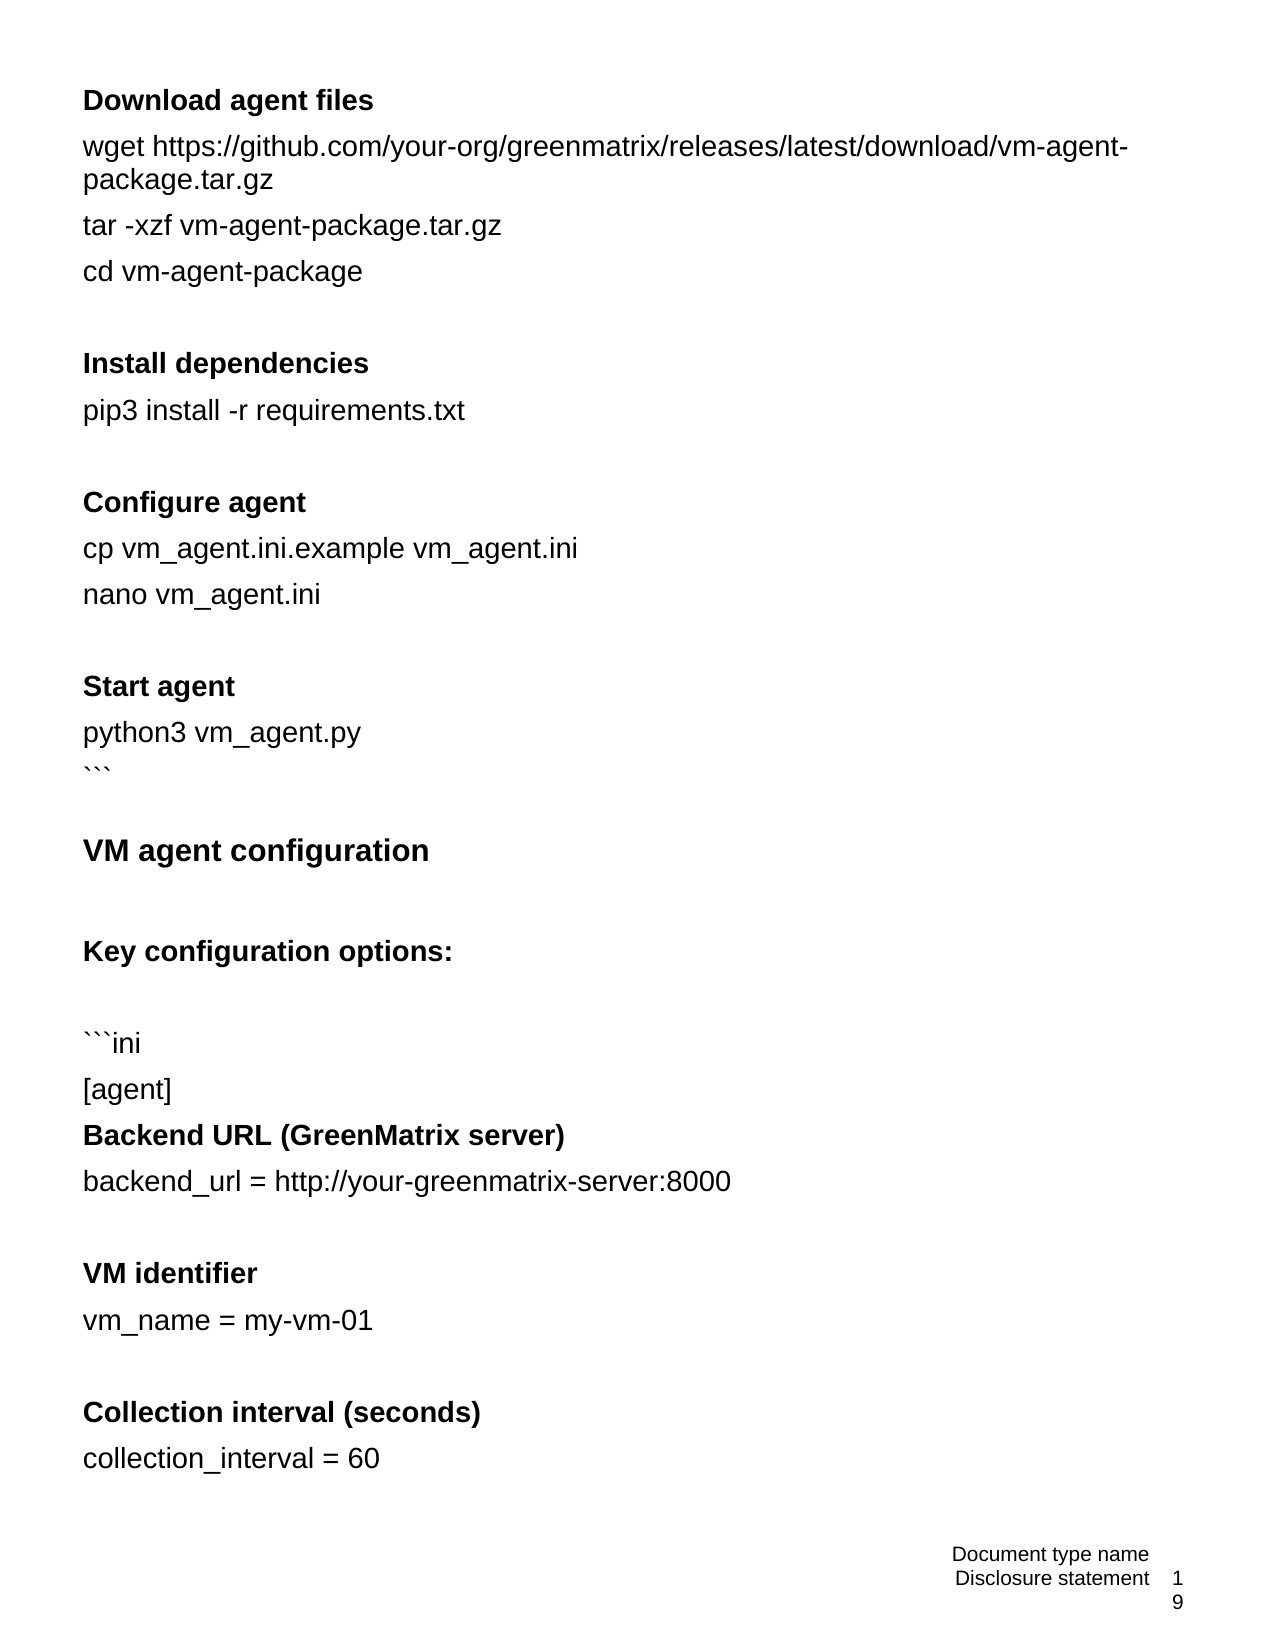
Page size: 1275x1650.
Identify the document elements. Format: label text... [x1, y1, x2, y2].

text Key configuration options: [83, 934, 1192, 968]
text ```ini [83, 1026, 1192, 1060]
text cp vm_agent.ini.example vm_agent.ini [83, 531, 1192, 564]
text Install dependencies [83, 346, 1192, 380]
text Configure agent [83, 484, 1192, 518]
subtitle VM agent configuration [83, 832, 1192, 869]
text Collection interval (seconds) [83, 1394, 1192, 1428]
text Backend URL (GreenMatrix server) [83, 1118, 1192, 1152]
text pip3 install -r requirements.txt [83, 392, 1192, 426]
text vm_name = my-vm-01 [83, 1302, 1192, 1336]
text python3 vm_agent.py [83, 715, 1192, 748]
text ``` [83, 761, 1192, 794]
text VM identifier [83, 1256, 1192, 1290]
text tar -xzf vm-agent-package.tar.gz [83, 208, 1192, 242]
text Download agent files [83, 83, 1192, 116]
text nano vm_agent.ini [83, 577, 1192, 610]
text collection_interval = 60 [83, 1441, 1192, 1474]
text Start agent [83, 669, 1192, 702]
text [agent] [83, 1072, 1192, 1106]
text wget https://github.com/your-org/greenmatrix/releases/latest/download/vm-agent-package.tar.gz [83, 129, 1192, 196]
text backend_url = http://your-greenmatrix-server:8000 [83, 1164, 1192, 1198]
text cd vm-agent-package [83, 254, 1192, 288]
